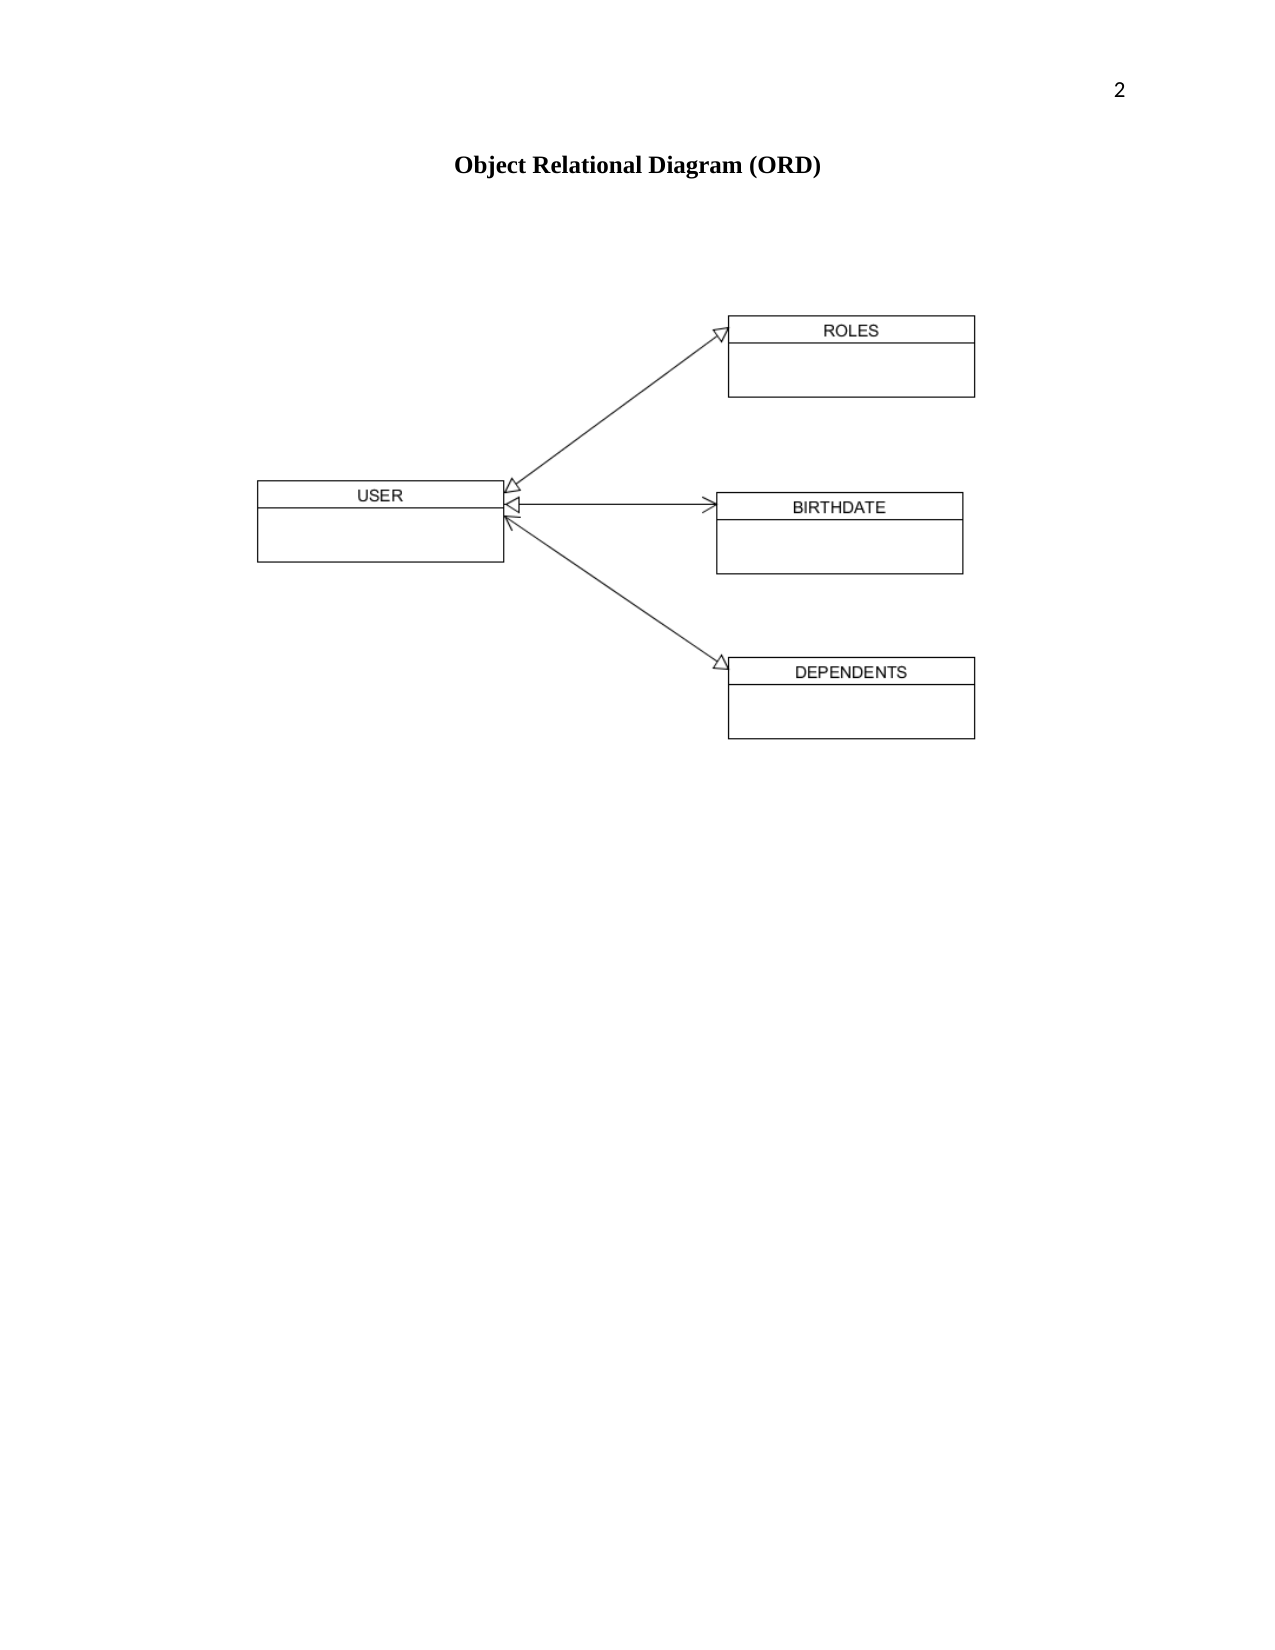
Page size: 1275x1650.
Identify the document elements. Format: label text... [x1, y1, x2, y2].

text Object Relational Diagram (ORD) [150, 150, 1125, 179]
picture [150, 207, 1125, 836]
